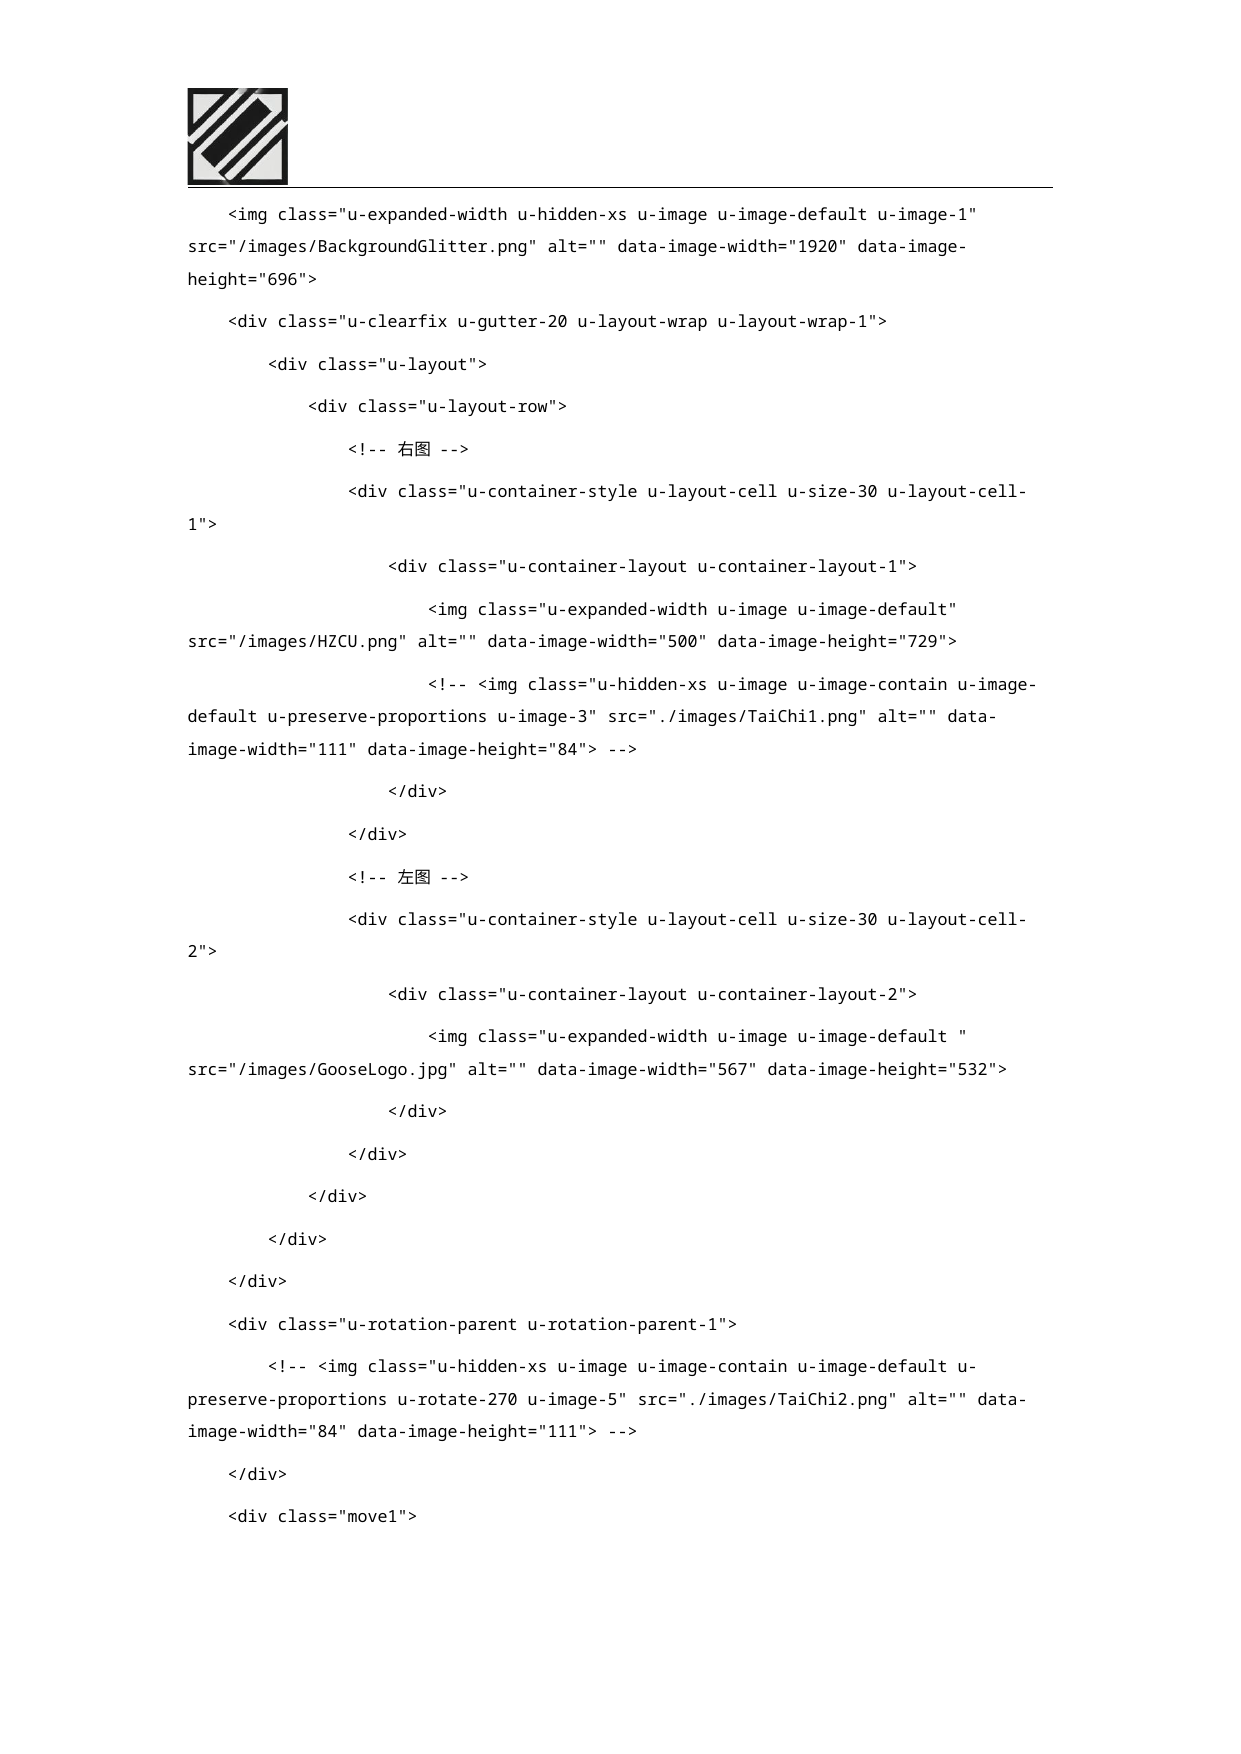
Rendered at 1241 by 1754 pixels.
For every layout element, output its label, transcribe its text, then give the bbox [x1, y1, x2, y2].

text <div class="u-container-style u-layout-cell u-size-30 u-layout-cell-2"> [187, 902, 1053, 967]
text <img class="u-expanded-width u-image u-image-default " src="/images/GooseLogo.jpg" alt="" data-image-width="567" data-image-height="532"> [187, 1020, 1053, 1085]
picture [187, 88, 288, 185]
text <img class="u-expanded-width u-image u-image-default" src="/images/HZCU.png" alt="" data-image-width="500" data-image-height="729"> [187, 592, 1053, 657]
text <div class="u-layout"> [187, 347, 1053, 380]
text <div class="u-container-layout u-container-layout-1"> [187, 550, 1053, 582]
text <div class="u-clearfix u-gutter-20 u-layout-wrap u-layout-wrap-1"> [187, 305, 1053, 337]
text <div class="u-layout-row"> [187, 390, 1053, 422]
text </div> [187, 1095, 1053, 1127]
text <div class="u-rotation-parent u-rotation-parent-1"> [187, 1307, 1053, 1340]
text <div class="move1"> [187, 1500, 1053, 1532]
text <!-- <img class="u-hidden-xs u-image u-image-contain u-image-default u-preserve-proportions u-rotate-270 u-image-5" src="./images/TaiChi2.png" alt="" data-image-width="84" data-image-height="111"> --> [187, 1350, 1053, 1447]
text </div> [187, 817, 1053, 850]
text <!-- <img class="u-hidden-xs u-image u-image-contain u-image-default u-preserve-proportions u-image-3" src="./images/TaiChi1.png" alt="" data-image-width="111" data-image-height="84"> --> [187, 667, 1053, 765]
text </div> [187, 1222, 1053, 1255]
text <div class="u-container-layout u-container-layout-2"> [187, 977, 1053, 1010]
text </div> [187, 1265, 1053, 1297]
text <!-- 左图 --> [187, 860, 1053, 892]
text <!-- 右图 --> [187, 432, 1053, 465]
text </div> [187, 775, 1053, 807]
text </div> [187, 1137, 1053, 1170]
text <div class="u-container-style u-layout-cell u-size-30 u-layout-cell-1"> [187, 475, 1053, 540]
text </div> [187, 1180, 1053, 1212]
text <img class="u-expanded-width u-hidden-xs u-image u-image-default u-image-1" src="/images/BackgroundGlitter.png" alt="" data-image-width="1920" data-image-height="696"> [187, 197, 1053, 295]
text </div> [187, 1457, 1053, 1490]
